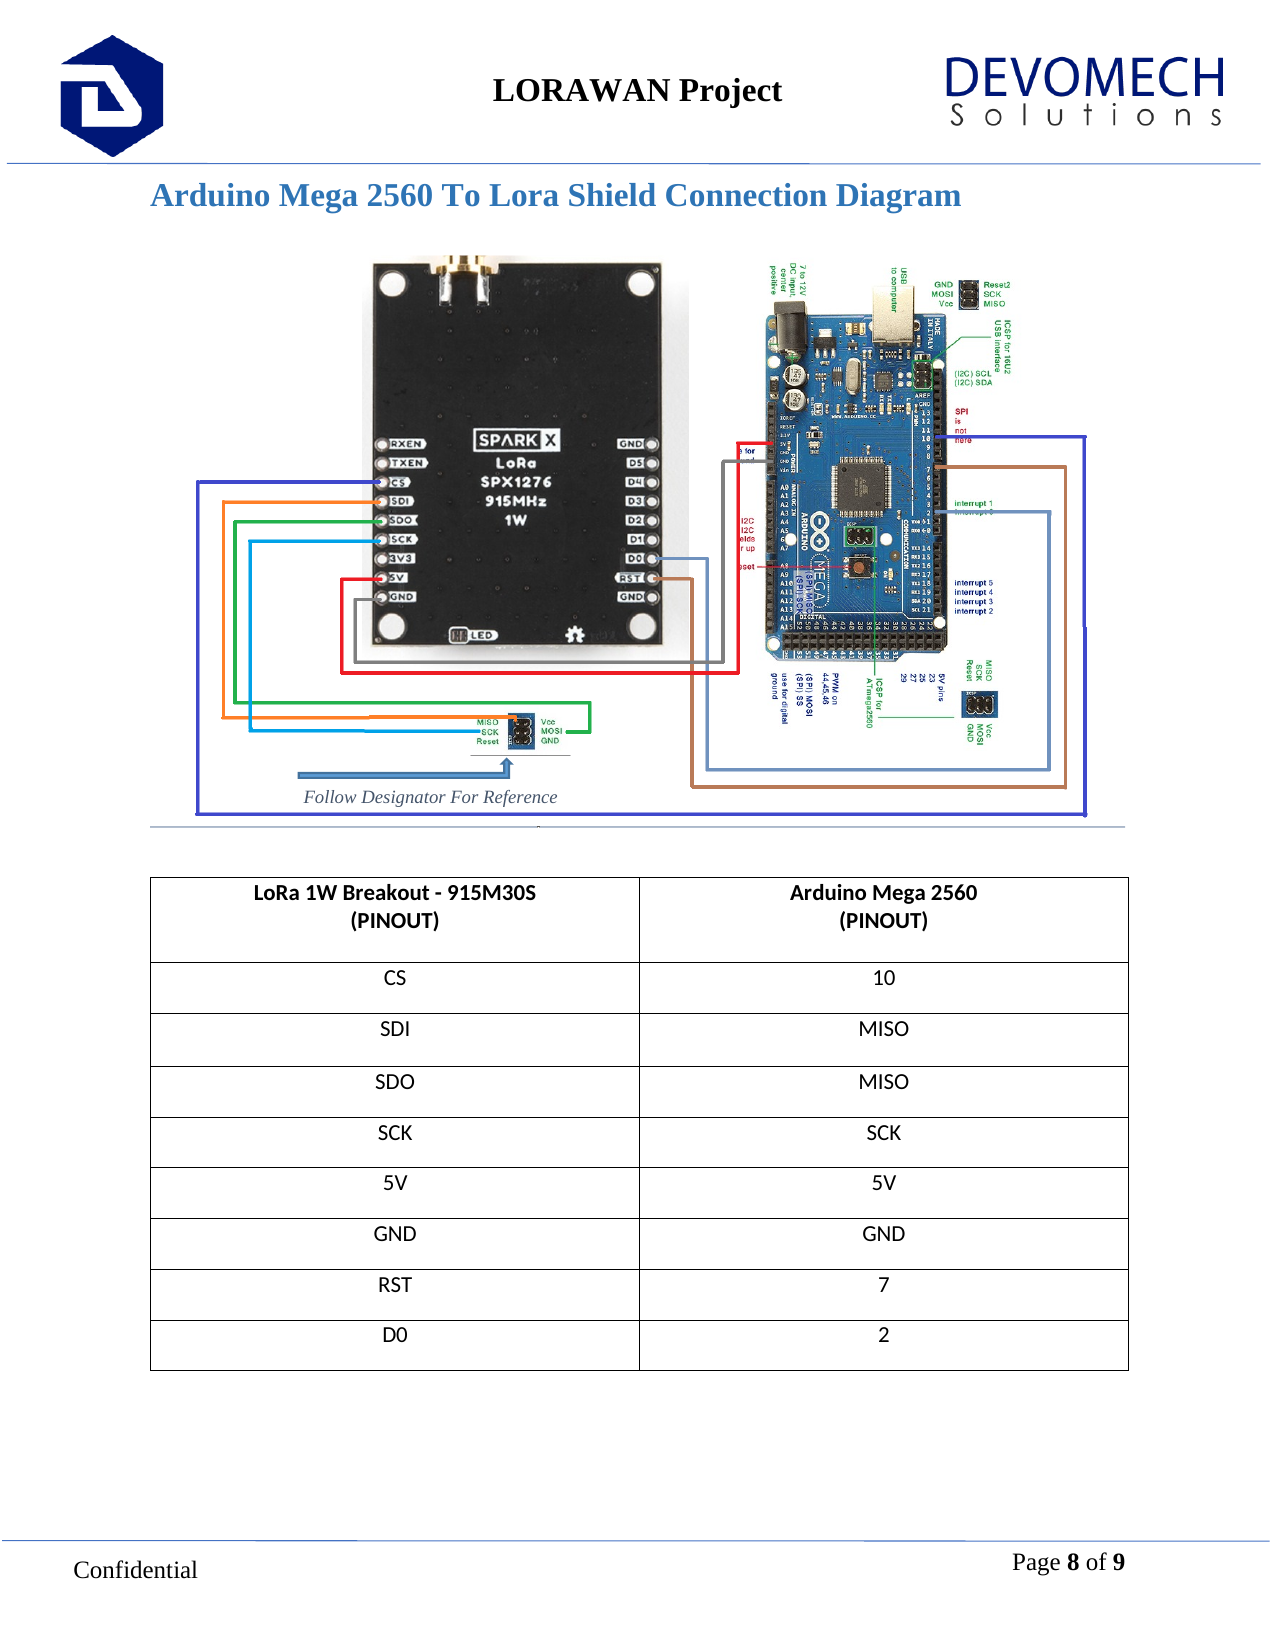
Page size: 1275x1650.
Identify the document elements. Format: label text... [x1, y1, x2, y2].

table_cell 2 [640, 1321, 1128, 1370]
table_cell SDO [151, 1067, 639, 1117]
table_cell 5V [640, 1168, 1128, 1218]
picture [944, 38, 1225, 151]
table_cell MISO [640, 1014, 1128, 1066]
table_cell SCK [640, 1118, 1128, 1167]
picture [150, 245, 1125, 828]
table_cell GND [640, 1219, 1128, 1269]
table_header Arduino Mega 2560 (PINOUT) [640, 878, 1128, 962]
table_cell 5V [151, 1168, 639, 1218]
table_cell CS [151, 963, 639, 1013]
table_cell MISO [640, 1067, 1128, 1117]
table_cell RST [151, 1270, 639, 1319]
picture [50, 34, 172, 157]
table_cell 7 [640, 1270, 1128, 1319]
table_cell SDI [151, 1014, 639, 1066]
table_cell 10 [640, 963, 1128, 1013]
subtitle Arduino Mega 2560 To Lora Shield Connection Diagram [150, 150, 1125, 214]
table_header LoRa 1W Breakout - 915M30S (PINOUT) [151, 878, 639, 962]
table_cell D0 [151, 1321, 639, 1370]
table_cell GND [151, 1219, 639, 1269]
table_cell SCK [151, 1118, 639, 1167]
